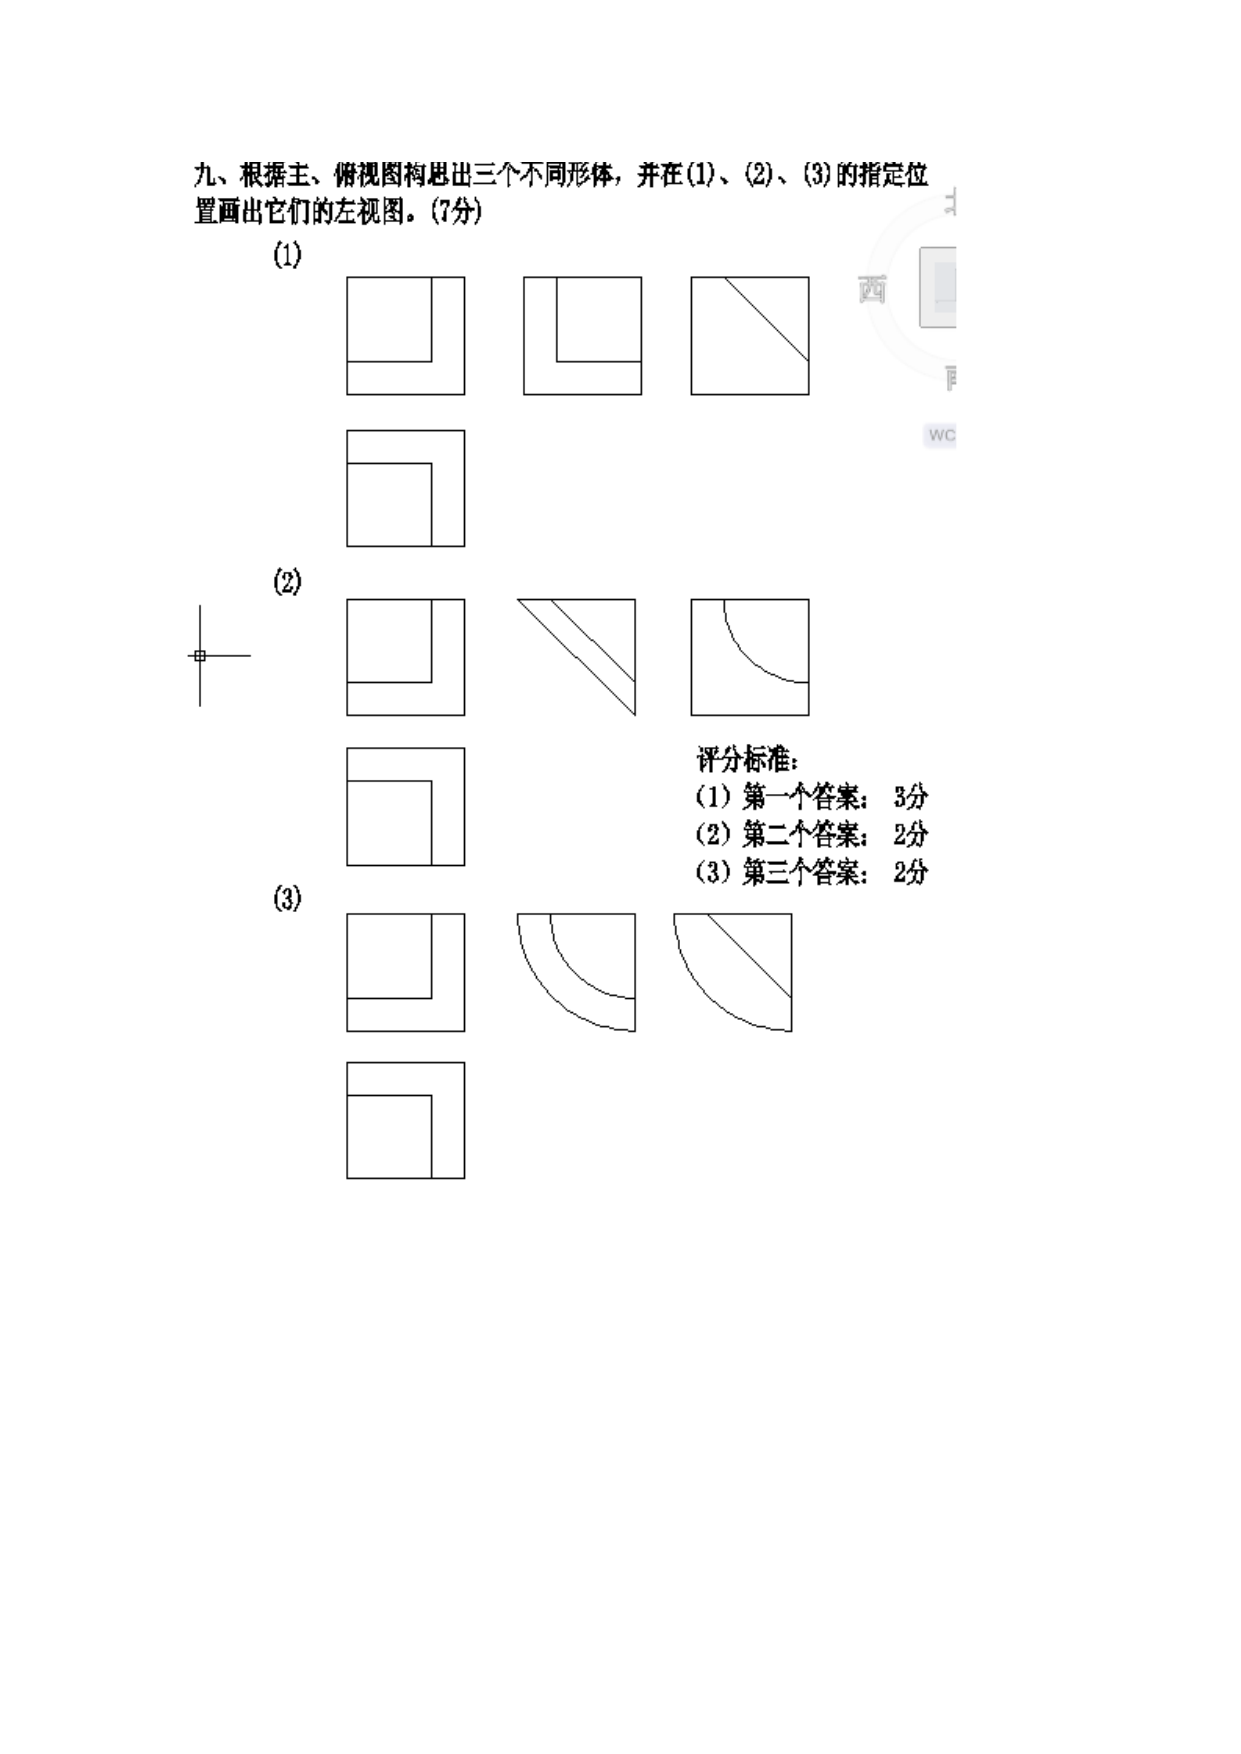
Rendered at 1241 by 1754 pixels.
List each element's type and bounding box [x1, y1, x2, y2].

picture [187, 162, 957, 1217]
